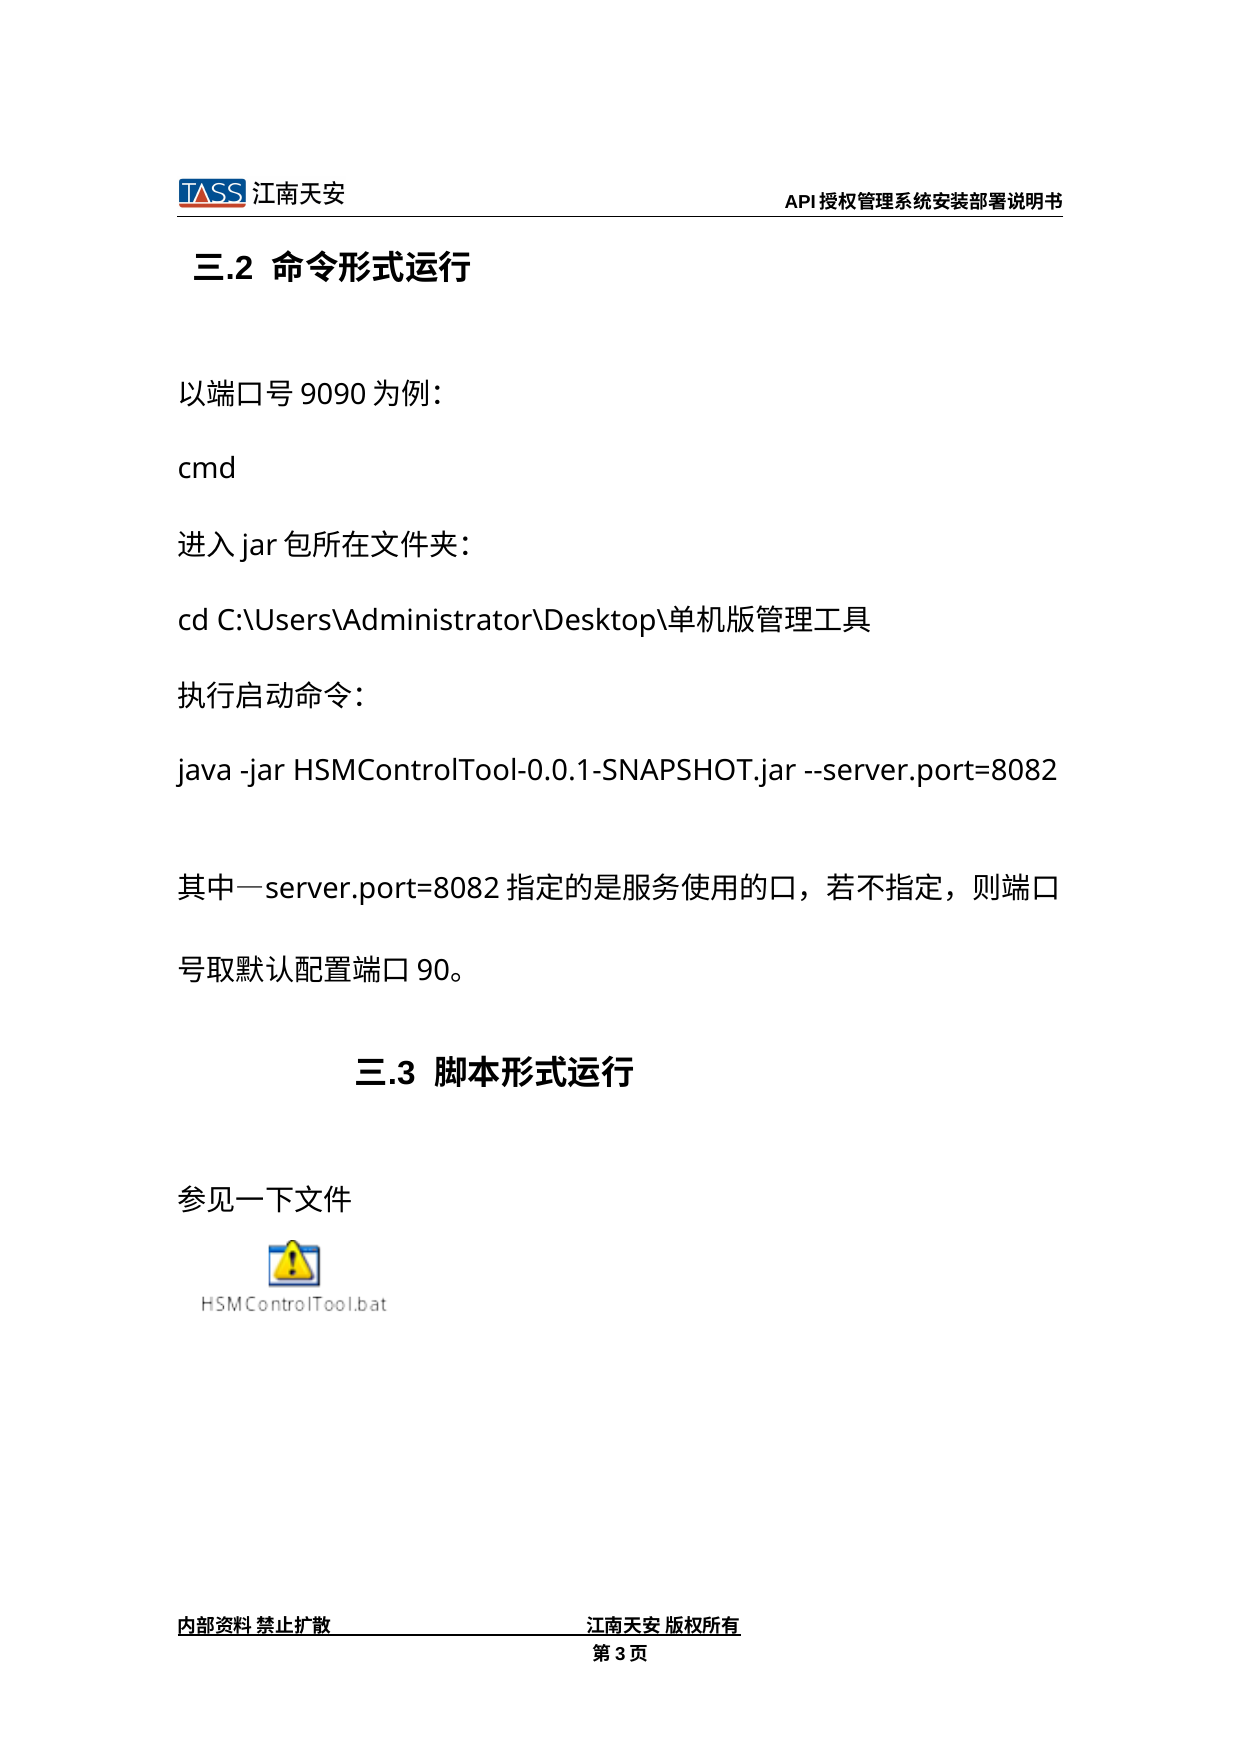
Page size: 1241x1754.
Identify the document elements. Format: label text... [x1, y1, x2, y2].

text 参见一下文件 [177, 1165, 1063, 1230]
text 以端口号9090为例： [177, 359, 1063, 424]
text cmd [177, 435, 1063, 500]
text 进入jar包所在文件夹： [177, 510, 1063, 575]
text 脚本形式运行 [354, 1037, 1063, 1102]
text 其中—server.port=8082指定的是服务使用的口，若不指定，则端口号取默认配置端口90。 [177, 854, 1063, 1000]
text cd C:\Users\Administrator\Desktop\单机版管理工具 [177, 585, 1063, 650]
text java -jar HSMControlTool-0.0.1-SNAPSHOT.jar --server.port=8082 [177, 736, 1063, 801]
text 命令形式运行 [192, 232, 1063, 297]
picture [177, 176, 346, 209]
text 执行启动命令： [177, 661, 1063, 726]
